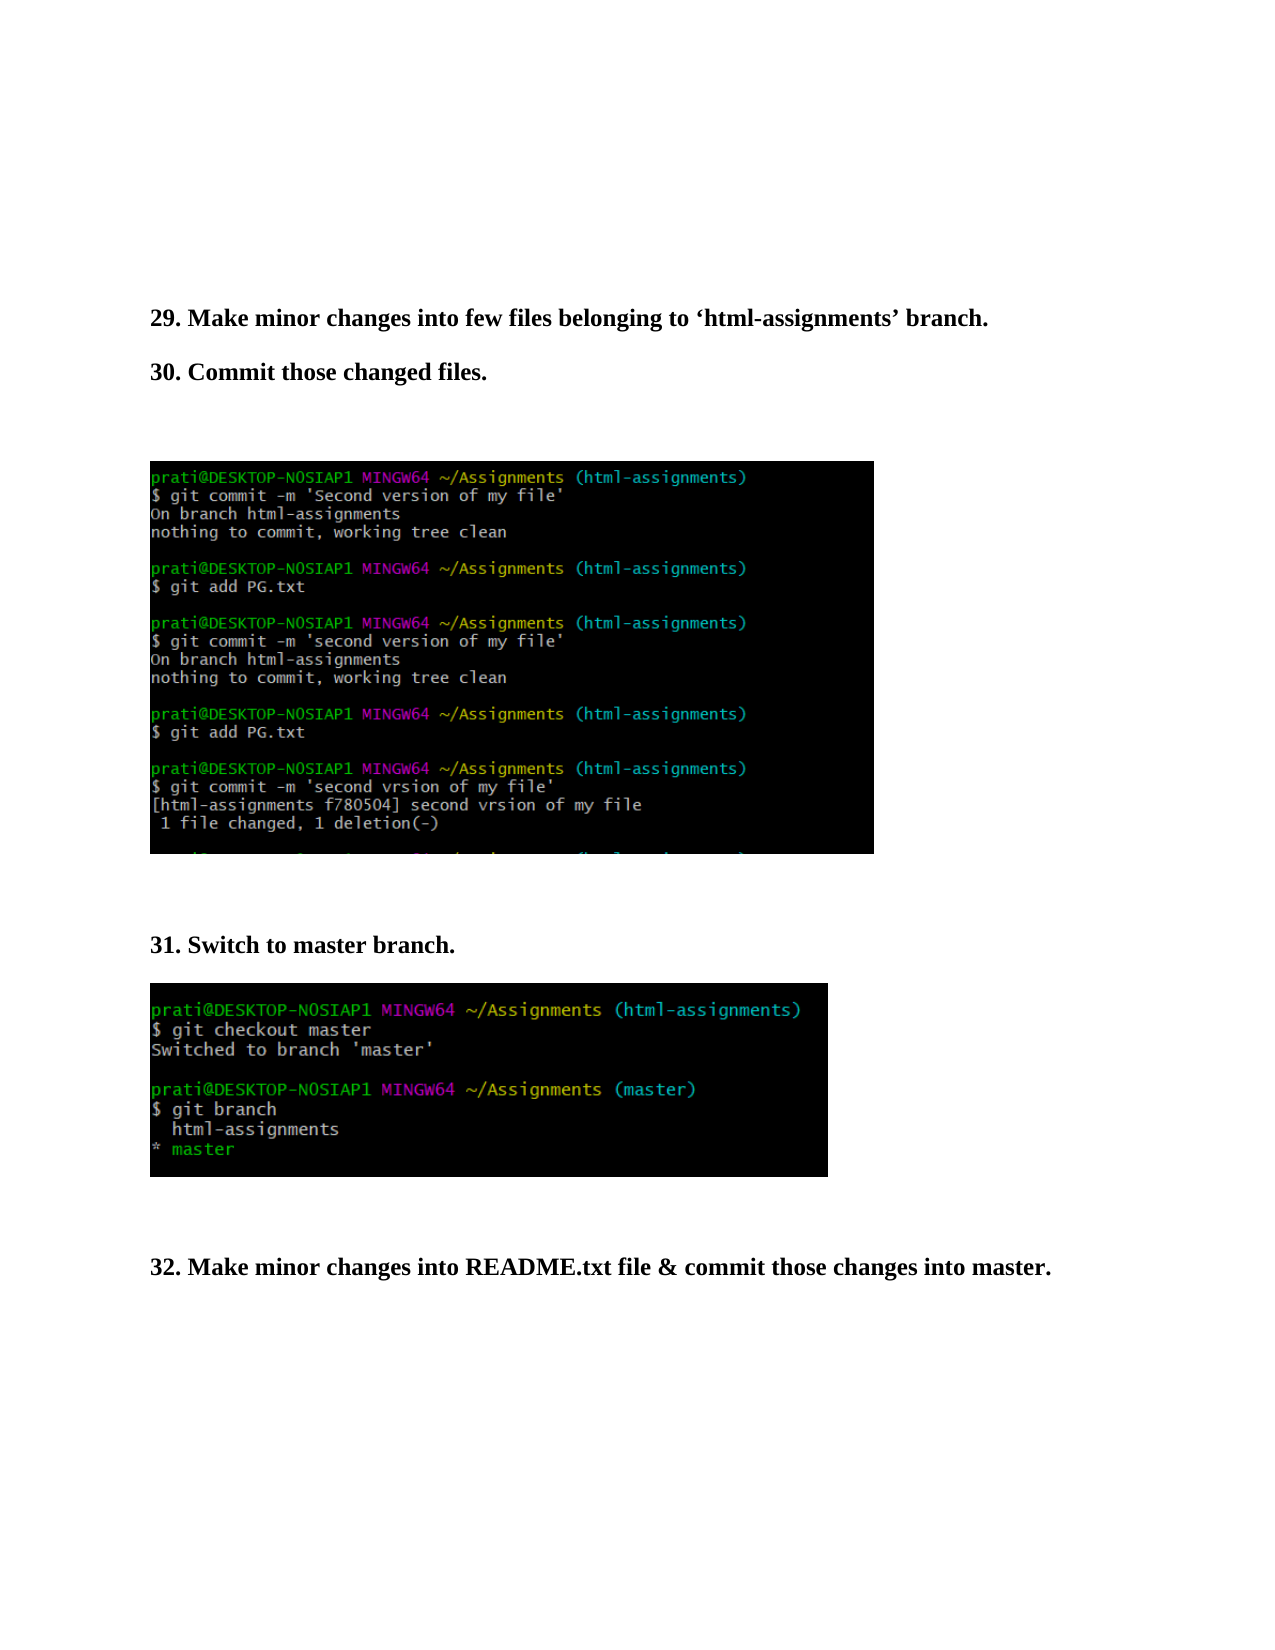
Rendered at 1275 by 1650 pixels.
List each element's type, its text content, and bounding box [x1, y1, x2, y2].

picture [150, 461, 874, 854]
picture [150, 983, 828, 1177]
text 32. Make minor changes into README.txt file & commit those changes into master. [150, 1252, 1125, 1281]
text 29. Make minor changes into few files belonging to ‘html-assignments’ branch. [150, 303, 1125, 332]
text 31. Switch to master branch. [150, 930, 1125, 959]
text 30. Commit those changed files. [150, 357, 1125, 386]
